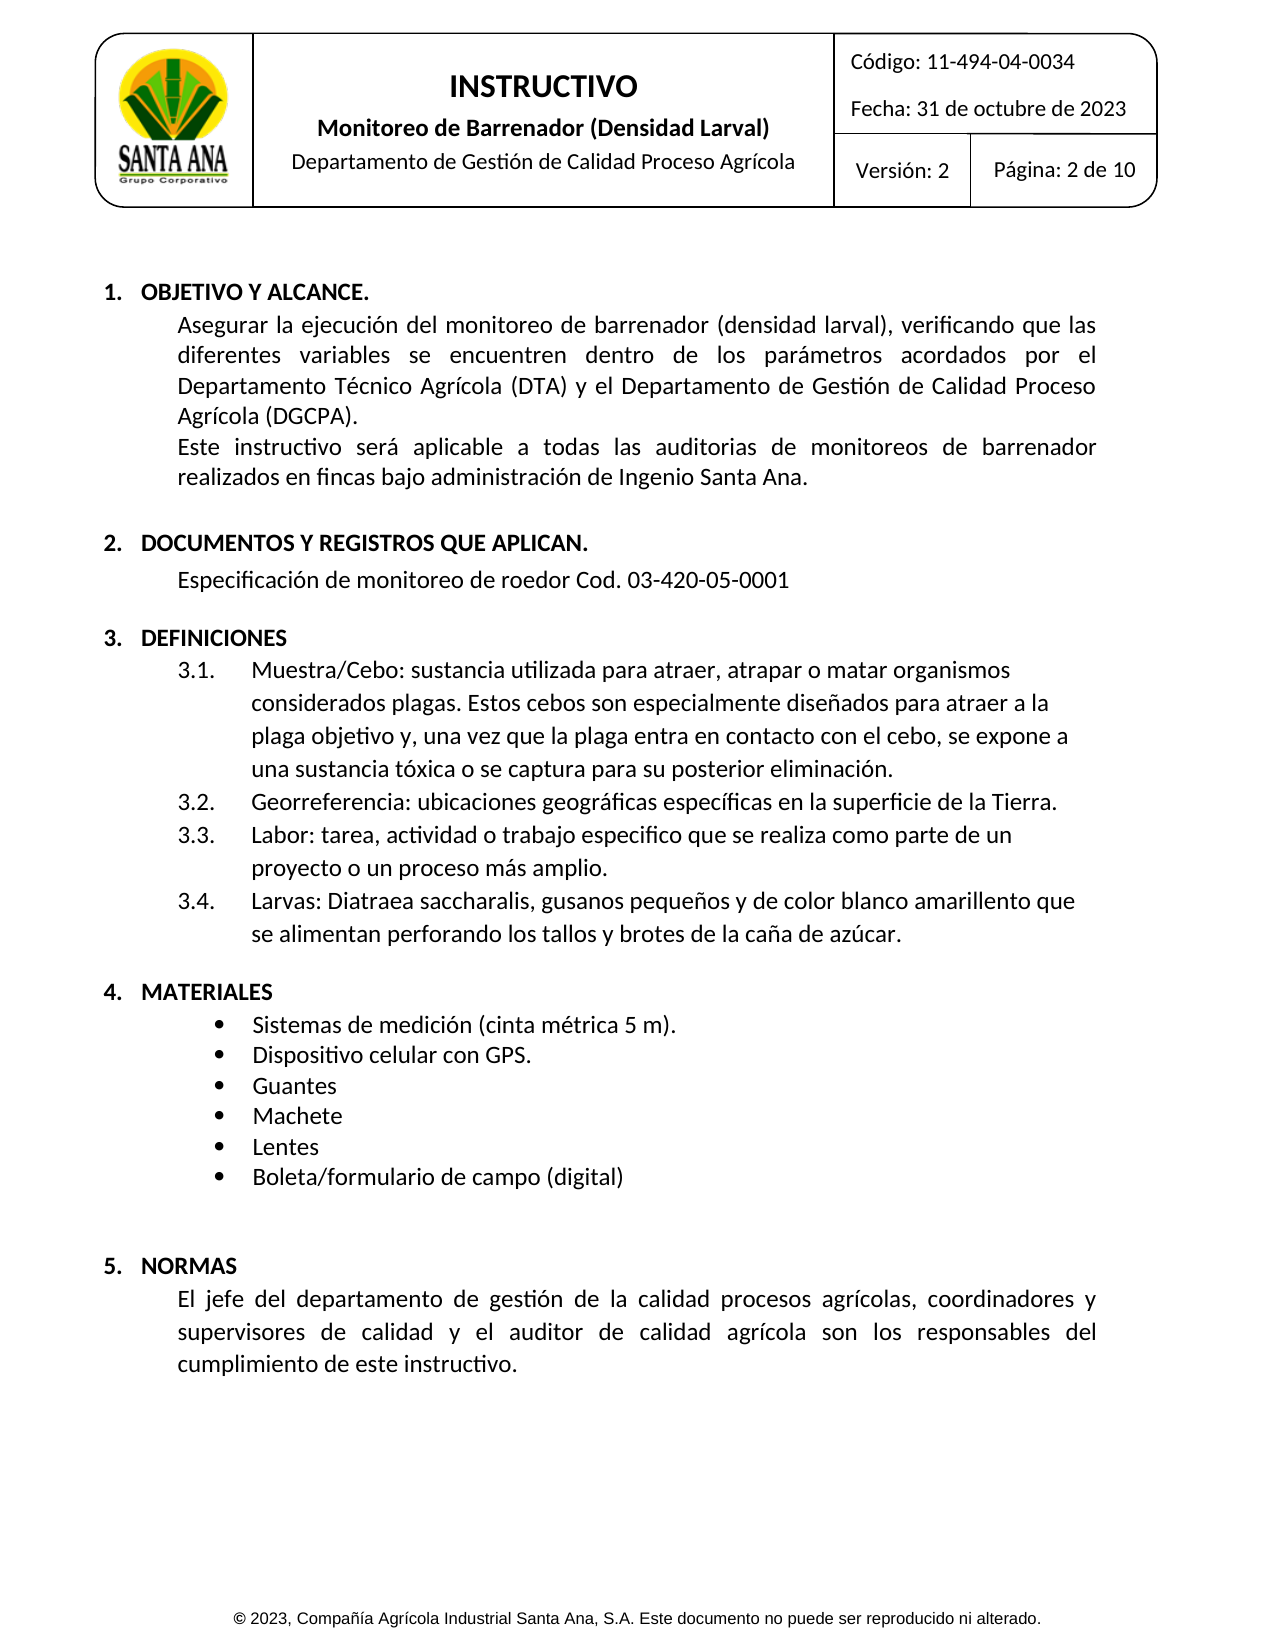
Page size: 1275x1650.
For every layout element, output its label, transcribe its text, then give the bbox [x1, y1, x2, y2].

list Machete [215, 1100, 1098, 1131]
list Dispositivo celular con GPS. [215, 1039, 1098, 1070]
list El jefe del departamento de gestión de la calidad procesos agrícolas, coordinadores y supervisores de calidad y el auditor de calidad agrícola son los responsables del cumplimiento de este instructivo. [177, 1283, 1098, 1379]
subtitle MATERIALES [103, 976, 1098, 1006]
subtitle DEFINICIONES [103, 622, 1098, 652]
subtitle Especificación de monitoreo de roedor Cod. 03-420-05-0001 [177, 564, 1098, 594]
text Asegurar la ejecución del monitoreo de barrenador (densidad larval), verificando que las diferentes variables se encuentren dentro de los parámetros acordados por el Departamento Técnico Agrícola (DTA) y el Departamento de Gestión de Calidad Proceso Agrícola (DGCPA). [177, 309, 1098, 431]
list Labor: tarea, actividad o trabajo especifico que se realiza como parte de un proyecto o un proceso más amplio. [177, 819, 1098, 883]
list Guantes [215, 1070, 1098, 1100]
subtitle OBJETIVO Y ALCANCE. [103, 276, 1098, 307]
list Lentes [215, 1131, 1098, 1161]
list Larvas: Diatraea saccharalis, gusanos pequeños y de color blanco amarillento que se alimentan perforando los tallos y brotes de la caña de azúcar. [177, 885, 1098, 948]
list Muestra/Cebo: sustancia utilizada para atraer, atrapar o matar organismos considerados plagas. Estos cebos son especialmente diseñados para atraer a la plaga objetivo y, una vez que la plaga entra en contacto con el cebo, se expone a una sustancia tóxica o se captura para su posterior eliminación. [177, 655, 1098, 784]
list Sistemas de medición (cinta métrica 5 m). [215, 1009, 1098, 1039]
subtitle DOCUMENTOS Y REGISTROS QUE APLICAN. [103, 527, 1098, 557]
list Boleta/formulario de campo (digital) [215, 1161, 1098, 1192]
text Este instructivo será aplicable a todas las auditorias de monitoreos de barrenador realizados en fincas bajo administración de Ingenio Santa Ana. [177, 431, 1098, 492]
subtitle NORMAS [103, 1250, 1098, 1280]
list Georreferencia: ubicaciones geográficas específicas en la superficie de la Tierra. [177, 786, 1098, 817]
picture [110, 43, 236, 188]
